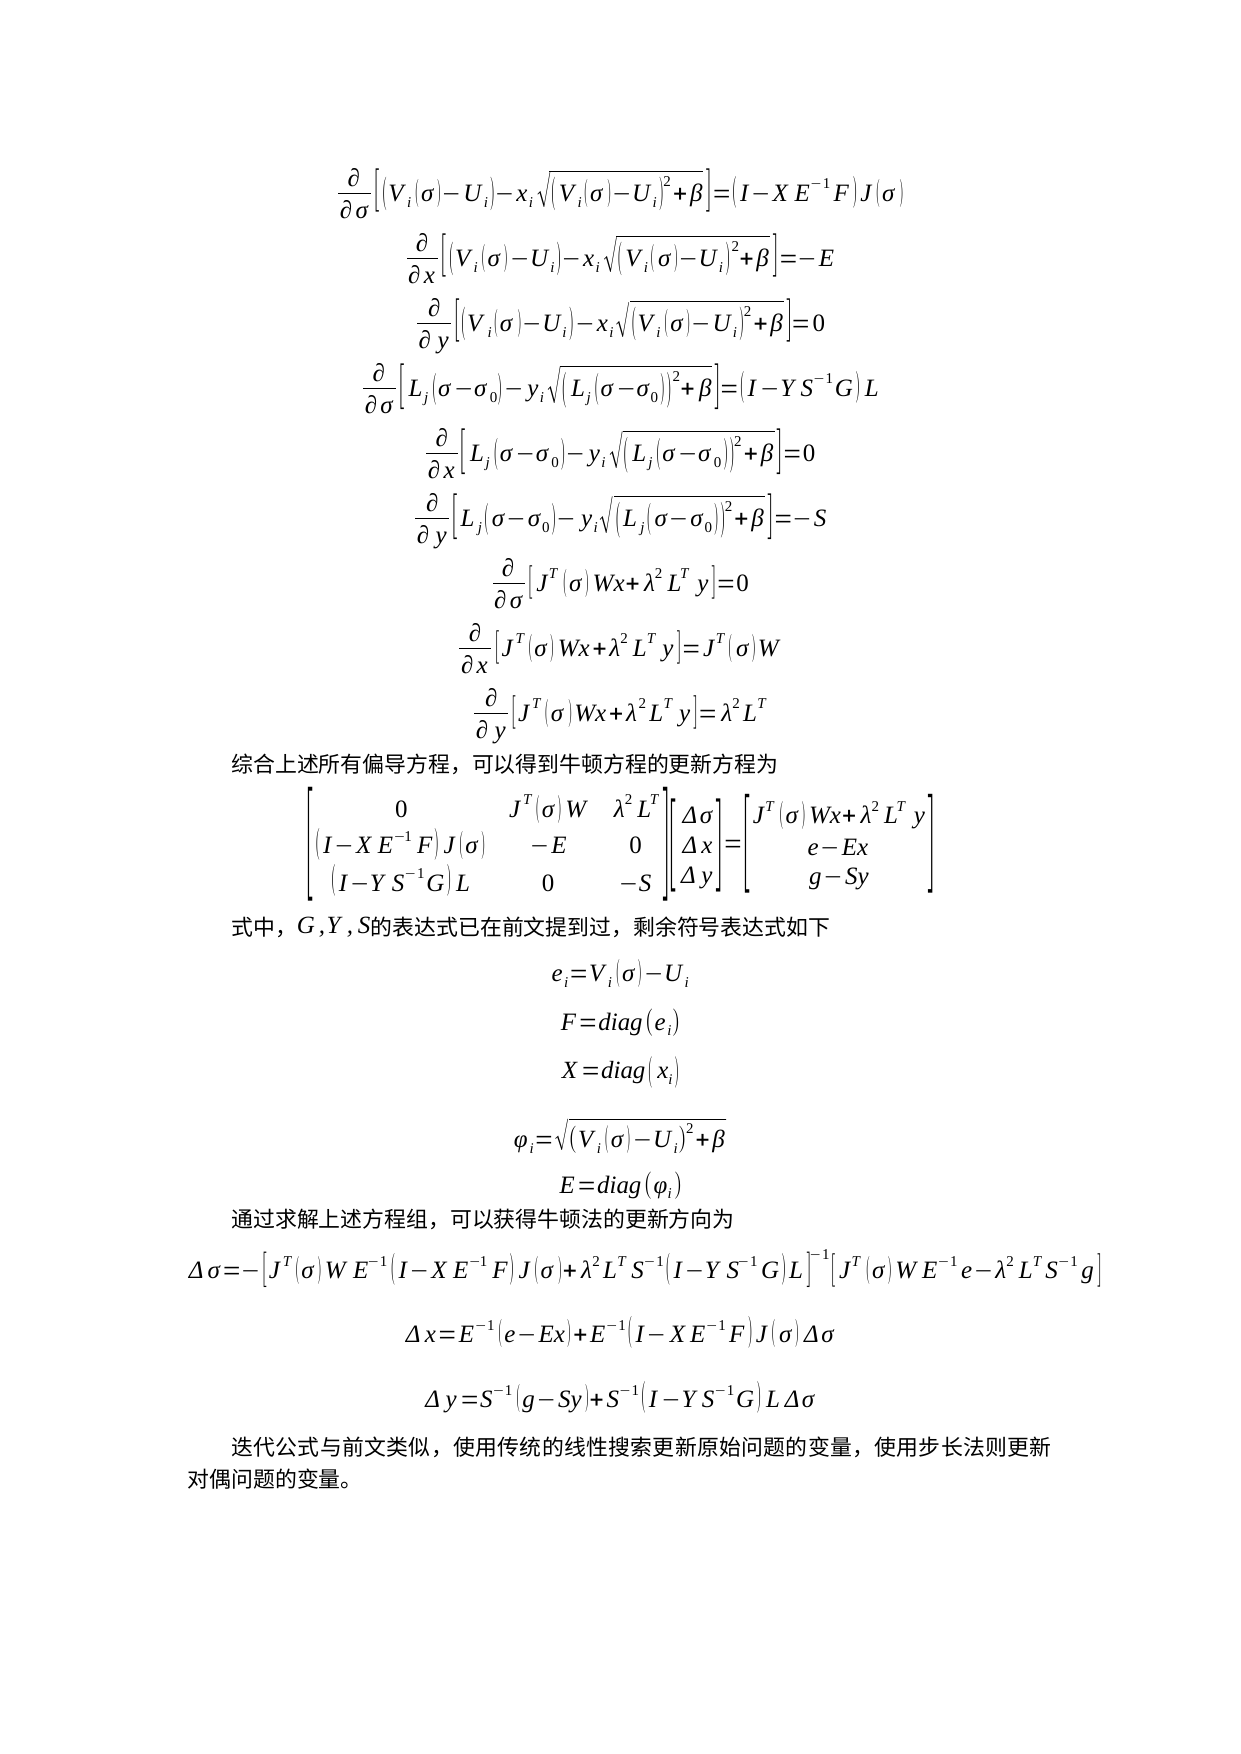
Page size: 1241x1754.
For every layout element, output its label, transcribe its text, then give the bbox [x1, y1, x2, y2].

text 式中，的表达式已在前文提到过，剩余符号表达式如下 [187, 909, 1053, 942]
text 通过求解上述方程组，可以获得牛顿法的更新方向为 [187, 1202, 1053, 1234]
text 迭代公式与前文类似，使用传统的线性搜索更新原始问题的变量，使用步长法则更新对偶问题的变量。 [187, 1429, 1053, 1494]
text 综合上述所有偏导方程，可以得到牛顿方程的更新方程为 [187, 747, 1053, 779]
